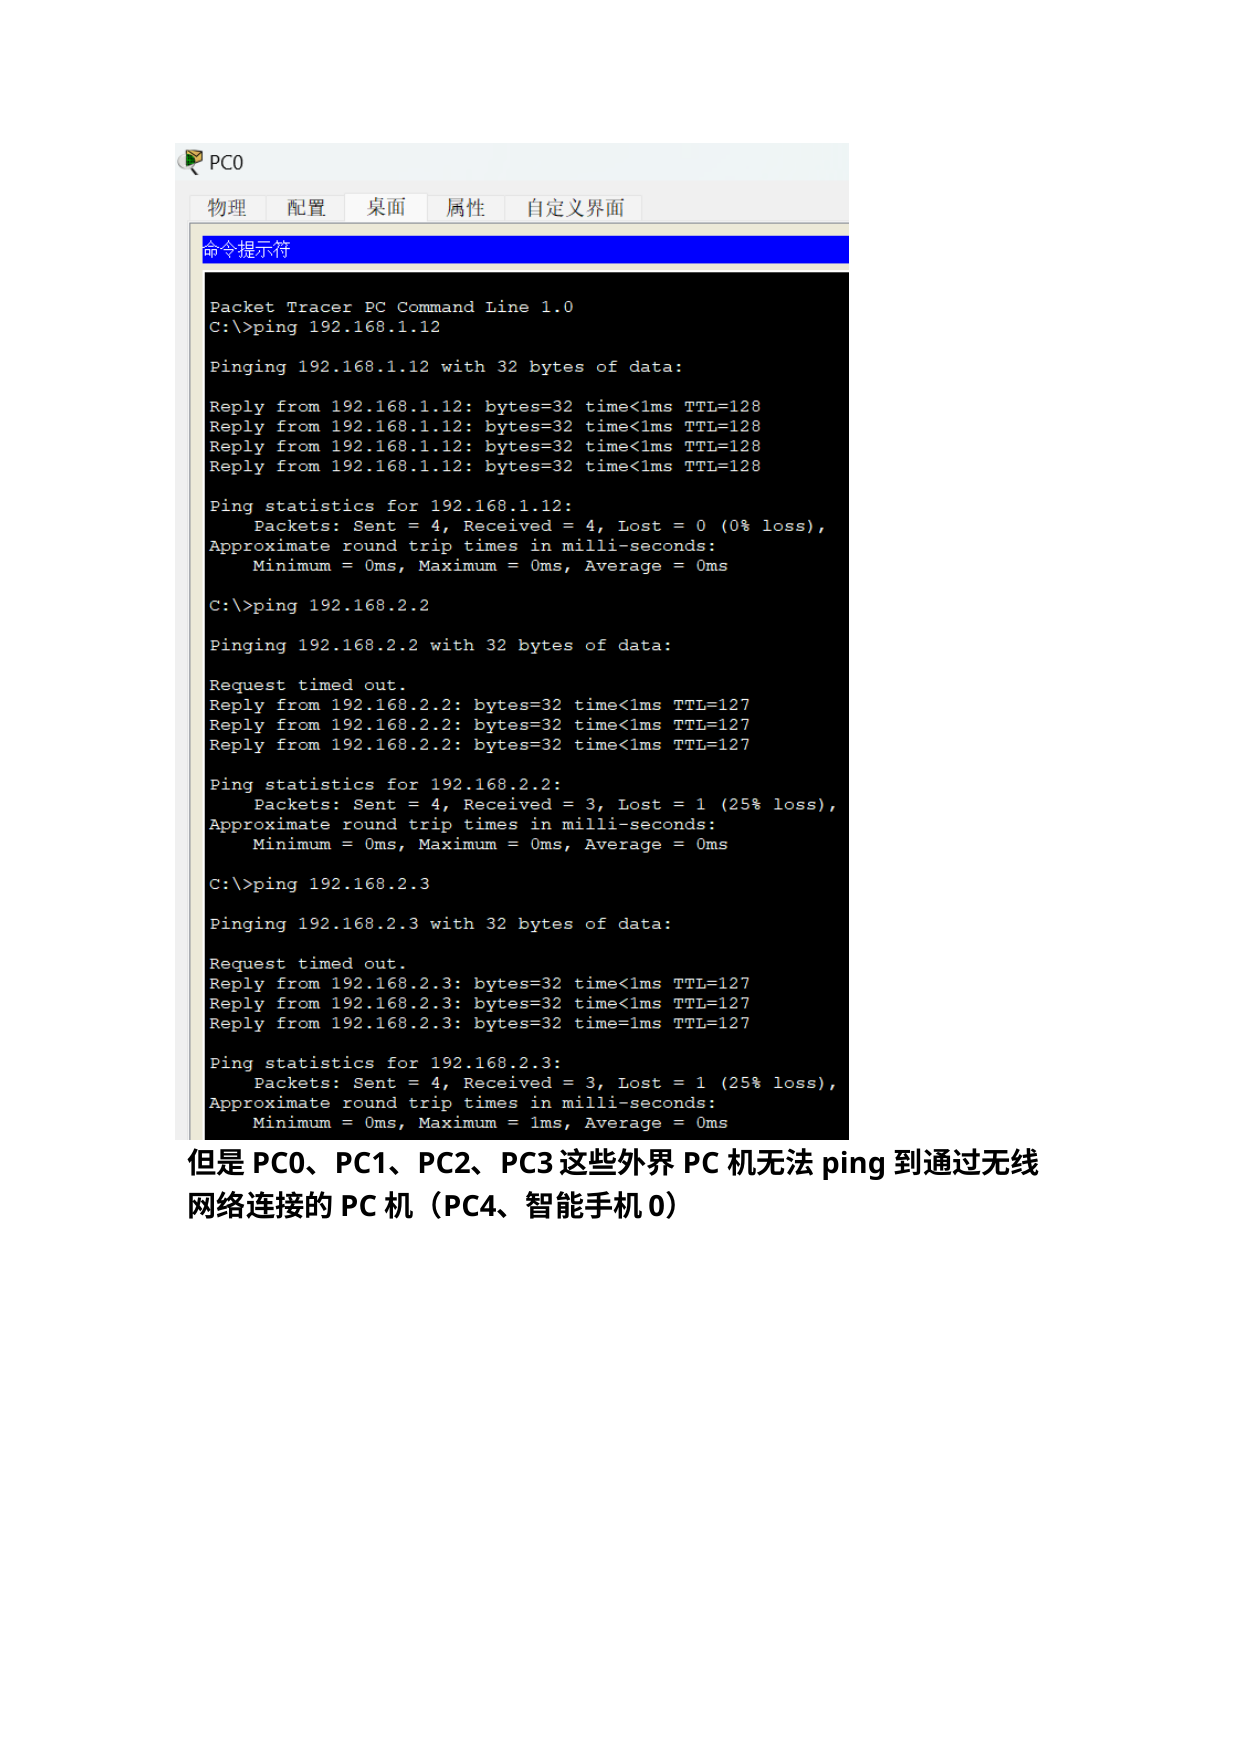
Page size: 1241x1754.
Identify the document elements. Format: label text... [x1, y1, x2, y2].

picture [175, 143, 849, 1140]
text 但是PC0、PC1、PC2、PC3这些外界 PC 机无法 ping 到通过无线网络连接的 PC 机（PC4、智能手机0） [187, 1140, 1065, 1225]
